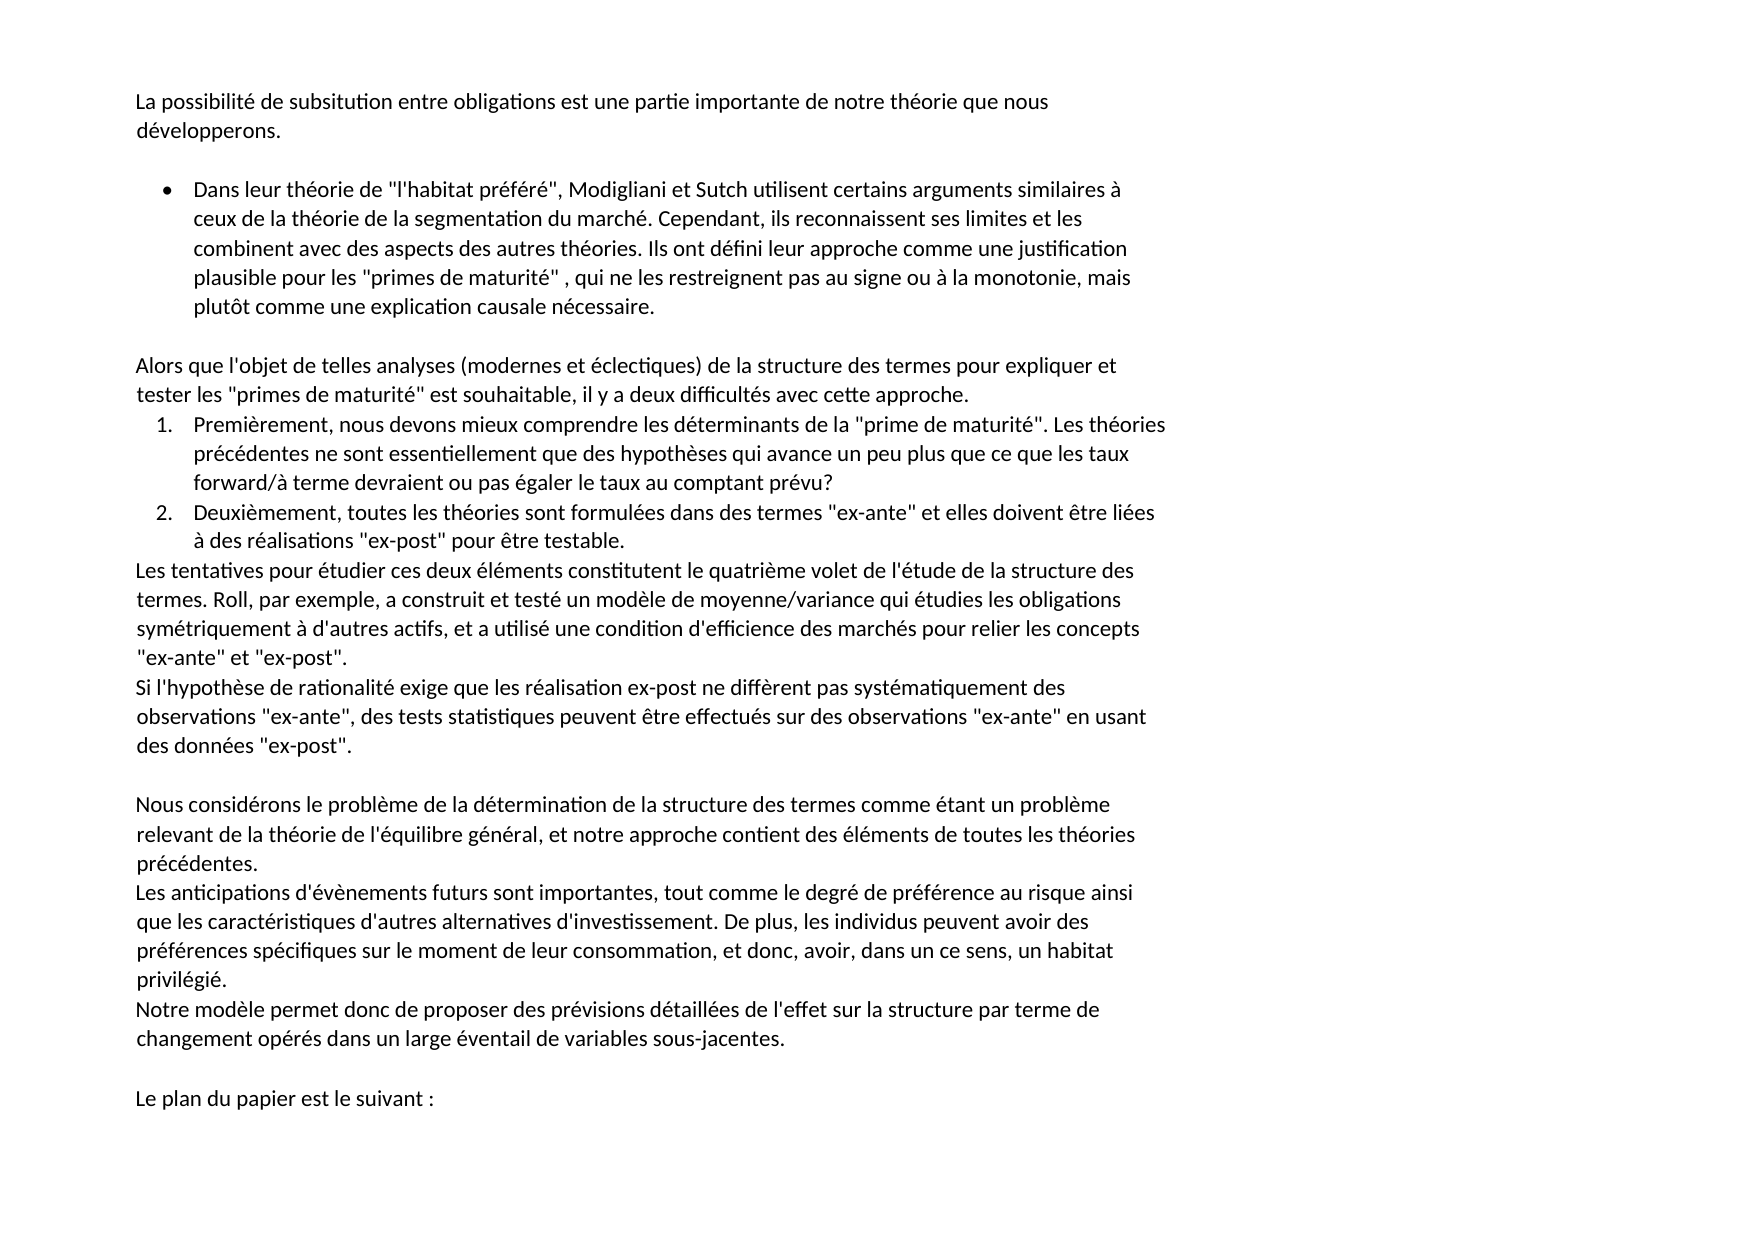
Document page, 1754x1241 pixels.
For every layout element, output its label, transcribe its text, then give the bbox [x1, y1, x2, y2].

text Le plan du papier est le suivant : [135, 1084, 1169, 1112]
text Notre modèle permet donc de proposer des prévisions détaillées de l'effet sur la structure par terme de changement opérés dans un large éventail de variables sous-jacentes. [135, 995, 1169, 1052]
text Les anticipations d'évènements futurs sont importantes, tout comme le degré de préférence au risque ainsi que les caractéristiques d'autres alternatives d'investissement. De plus, les individus peuvent avoir des préférences spécifiques sur le moment de leur consommation, et donc, avoir, dans un ce sens, un habitat privilégié. [135, 878, 1169, 993]
text La possibilité de subsitution entre obligations est une partie importante de notre théorie que nous développerons. [135, 87, 1169, 144]
list Premièrement, nous devons mieux comprendre les déterminants de la "prime de maturité". Les théories précédentes ne sont essentiellement que des hypothèses qui avance un peu plus que ce que les taux forward/à terme devraient ou pas égaler le taux au comptant prévu? [156, 410, 1169, 496]
list Dans leur théorie de "l'habitat préféré", Modigliani et Sutch utilisent certains arguments similaires à ceux de la théorie de la segmentation du marché. Cependant, ils reconnaissent ses limites et les combinent avec des aspects des autres théories. Ils ont défini leur approche comme une justification plausible pour les "primes de maturité" , qui ne les restreignent pas au signe ou à la monotonie, mais plutôt comme une explication causale nécessaire. [161, 176, 1169, 320]
text Nous considérons le problème de la détermination de la structure des termes comme étant un problème relevant de la théorie de l'équilibre général, et notre approche contient des éléments de toutes les théories précédentes. [135, 791, 1169, 877]
text Si l'hypothèse de rationalité exige que les réalisation ex-post ne diffèrent pas systématiquement des observations "ex-ante", des tests statistiques peuvent être effectués sur des observations "ex-ante" en usant des données "ex-post". [135, 673, 1169, 759]
text Les tentatives pour étudier ces deux éléments constitutent le quatrième volet de l'étude de la structure des termes. Roll, par exemple, a construit et testé un modèle de moyenne/variance qui étudies les obligations symétriquement à d'autres actifs, et a utilisé une condition d'efficience des marchés pour relier les concepts "ex-ante" et "ex-post". [135, 556, 1169, 671]
text Alors que l'objet de telles analyses (modernes et éclectiques) de la structure des termes pour expliquer et tester les "primes de maturité" est souhaitable, il y a deux difficultés avec cette approche. [135, 351, 1169, 408]
list Deuxièmement, toutes les théories sont formulées dans des termes "ex-ante" et elles doivent être liées à des réalisations "ex-post" pour être testable. [156, 498, 1169, 555]
